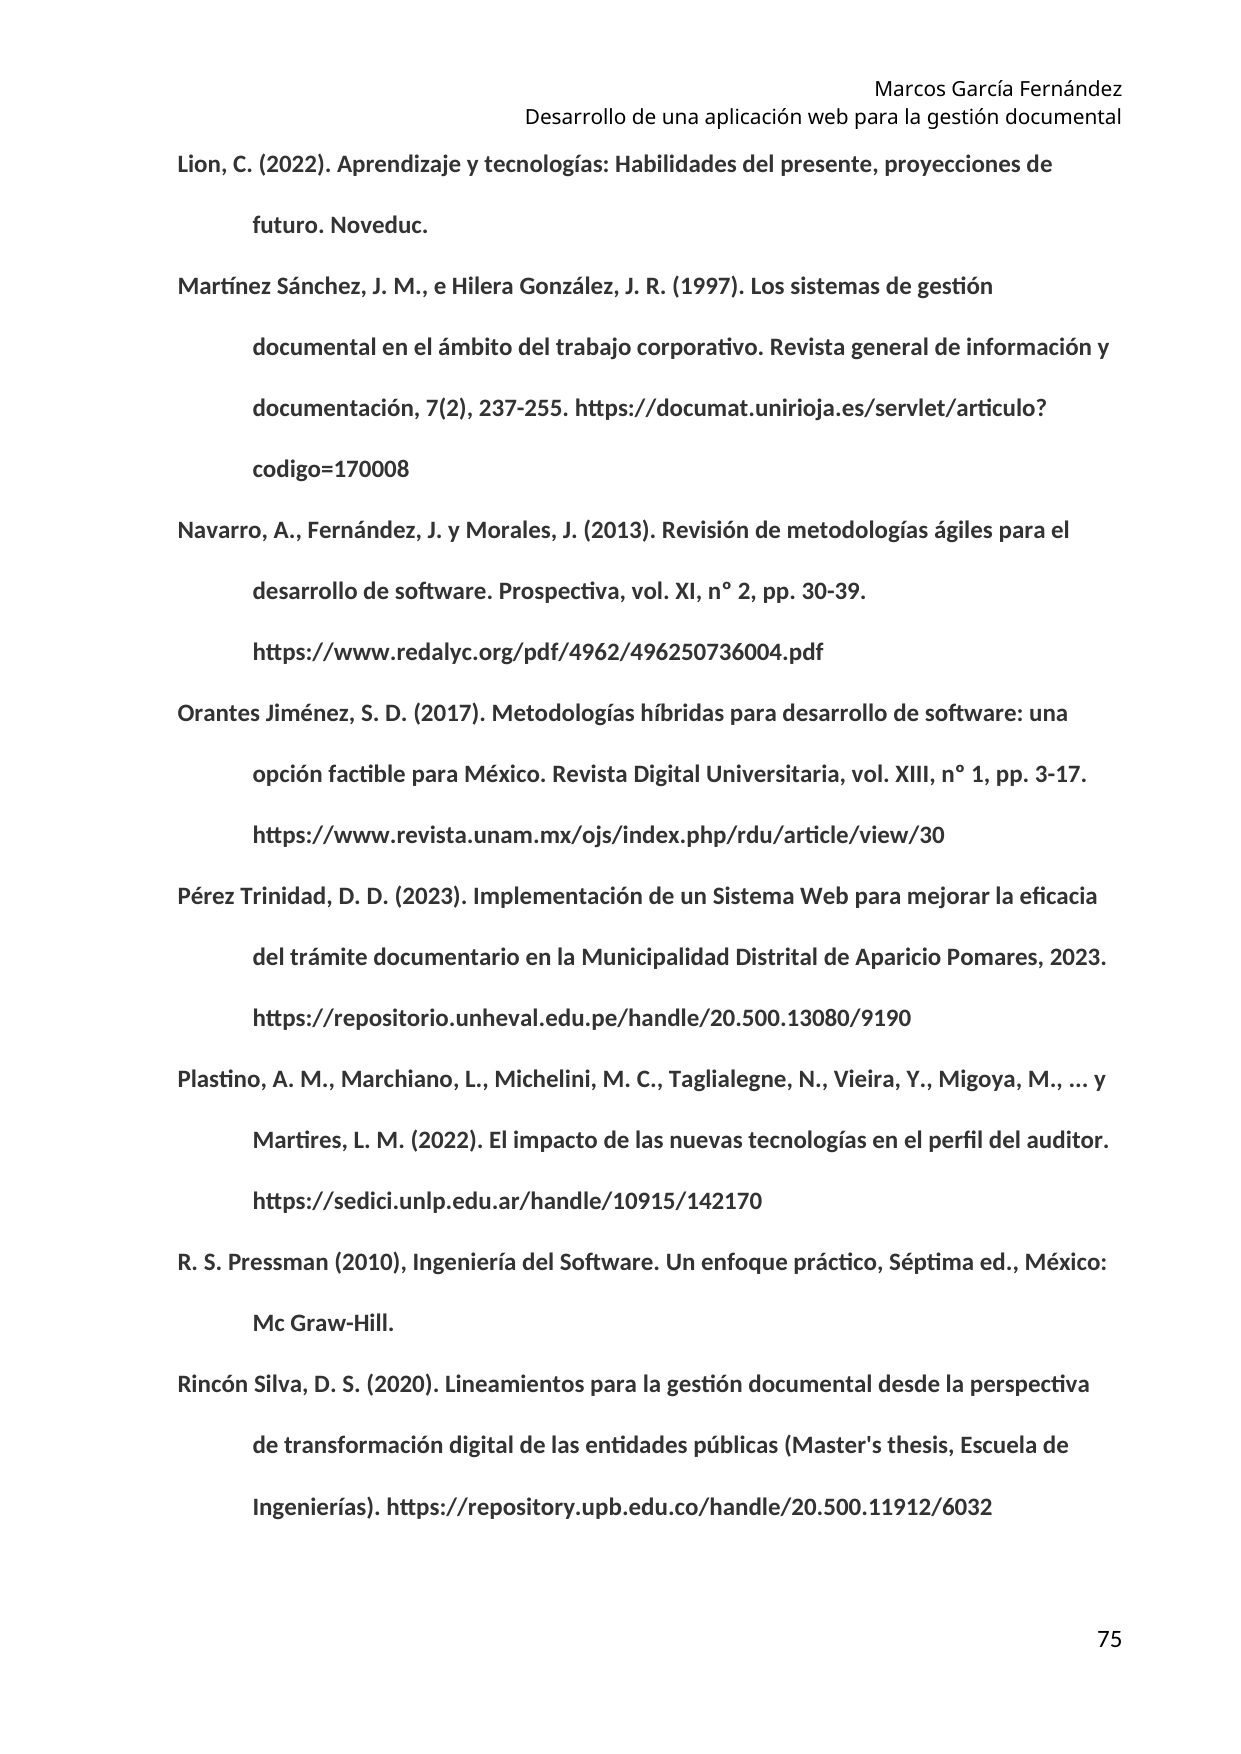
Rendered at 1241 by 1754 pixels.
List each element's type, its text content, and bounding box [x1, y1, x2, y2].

text Lion, C. (2022). Aprendizaje y tecnologías: Habilidades del presente, proyecciones de futuro. Noveduc. [177, 148, 1122, 239]
text Pérez Trinidad, D. D. (2023). Implementación de un Sistema Web para mejorar la eficacia del trámite documentario en la Municipalidad Distrital de Aparicio Pomares, 2023. https://repositorio.unheval.edu.pe/handle/20.500.13080/9190 [177, 880, 1122, 1033]
text R. S. Pressman (2010), Ingeniería del Software. Un enfoque práctico, Séptima ed., México: Mc Graw-Hill. [177, 1246, 1122, 1338]
text Rincón Silva, D. S. (2020). Lineamientos para la gestión documental desde la perspectiva de transformación digital de las entidades públicas (Master's thesis, Escuela de Ingenierías). https://repository.upb.edu.co/handle/20.500.11912/6032 [177, 1368, 1122, 1521]
text Orantes Jiménez, S. D. (2017). Metodologías híbridas para desarrollo de software: una opción factible para México. Revista Digital Universitaria, vol. XIII, nº 1, pp. 3-17. https://www.revista.unam.mx/ojs/index.php/rdu/article/view/30 [177, 697, 1122, 850]
text Martínez Sánchez, J. M., e Hilera González, J. R. (1997). Los sistemas de gestión documental en el ámbito del trabajo corporativo. Revista general de información y documentación, 7(2), 237-255. https://documat.unirioja.es/servlet/articulo?codigo=170008 [177, 270, 1122, 483]
text Navarro, A., Fernández, J. y Morales, J. (2013). Revisión de metodologías ágiles para el desarrollo de software. Prospectiva, vol. XI, nº 2, pp. 30-39. https://www.redalyc.org/pdf/4962/496250736004.pdf [177, 514, 1122, 667]
text Plastino, A. M., Marchiano, L., Michelini, M. C., Taglialegne, N., Vieira, Y., Migoya, M., ... y Martires, L. M. (2022). El impacto de las nuevas tecnologías en el perfil del auditor. https://sedici.unlp.edu.ar/handle/10915/142170 [177, 1063, 1122, 1216]
